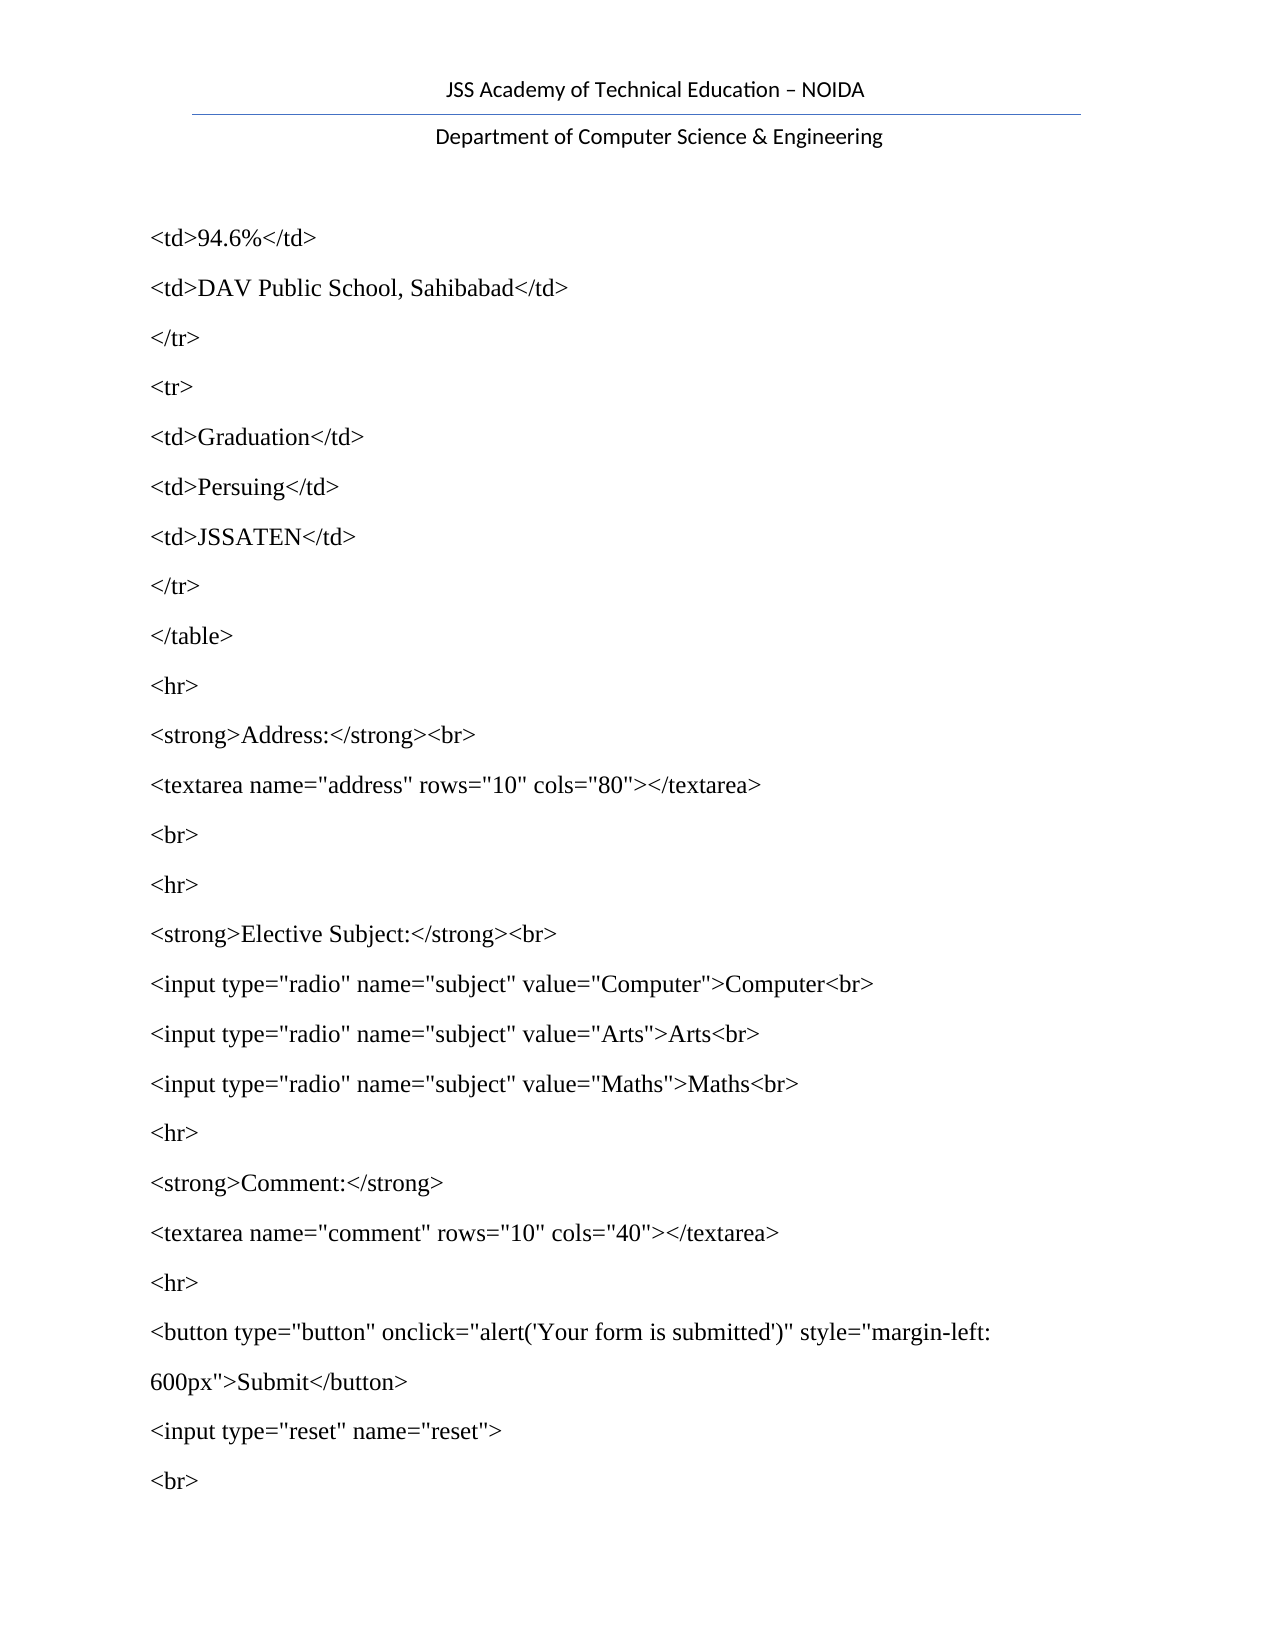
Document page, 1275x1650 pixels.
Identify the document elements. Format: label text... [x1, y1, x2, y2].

text <tr> [150, 372, 1158, 401]
text <input type="radio" name="subject" value="Arts">Arts<br> [150, 1019, 1158, 1048]
text </table> [150, 621, 1158, 650]
text <input type="radio" name="subject" value="Maths">Maths<br> [150, 1069, 1158, 1097]
text <hr> [150, 870, 1158, 898]
text <strong>Comment:</strong> [150, 1168, 1158, 1197]
text <strong>Elective Subject:</strong><br> [150, 919, 1158, 948]
text <td>Persuing</td> [150, 472, 1158, 501]
text <hr> [150, 671, 1158, 700]
text <textarea name="comment" rows="10" cols="40"></textarea> [150, 1218, 1158, 1247]
text <td>94.6%</td> [150, 223, 1158, 252]
text <br> [150, 1466, 1158, 1494]
text <textarea name="address" rows="10" cols="80"></textarea> [150, 770, 1158, 799]
text <td>DAV Public School, Sahibabad</td> [150, 273, 1158, 302]
text <hr> [150, 1268, 1158, 1297]
text <td>Graduation</td> [150, 422, 1158, 451]
text </tr> [150, 323, 1158, 351]
text <input type="reset" name="reset"> [150, 1416, 1158, 1445]
text <strong>Address:</strong><br> [150, 721, 1158, 749]
text <br> [150, 820, 1158, 849]
text <input type="radio" name="subject" value="Computer">Computer<br> [150, 969, 1158, 998]
text <button type="button" onclick="alert('Your form is submitted')" style="margin-left: 600px">Submit</button> [150, 1317, 993, 1395]
text <td>JSSATEN</td> [150, 522, 1158, 550]
text <hr> [150, 1118, 1158, 1147]
text </tr> [150, 571, 1158, 600]
